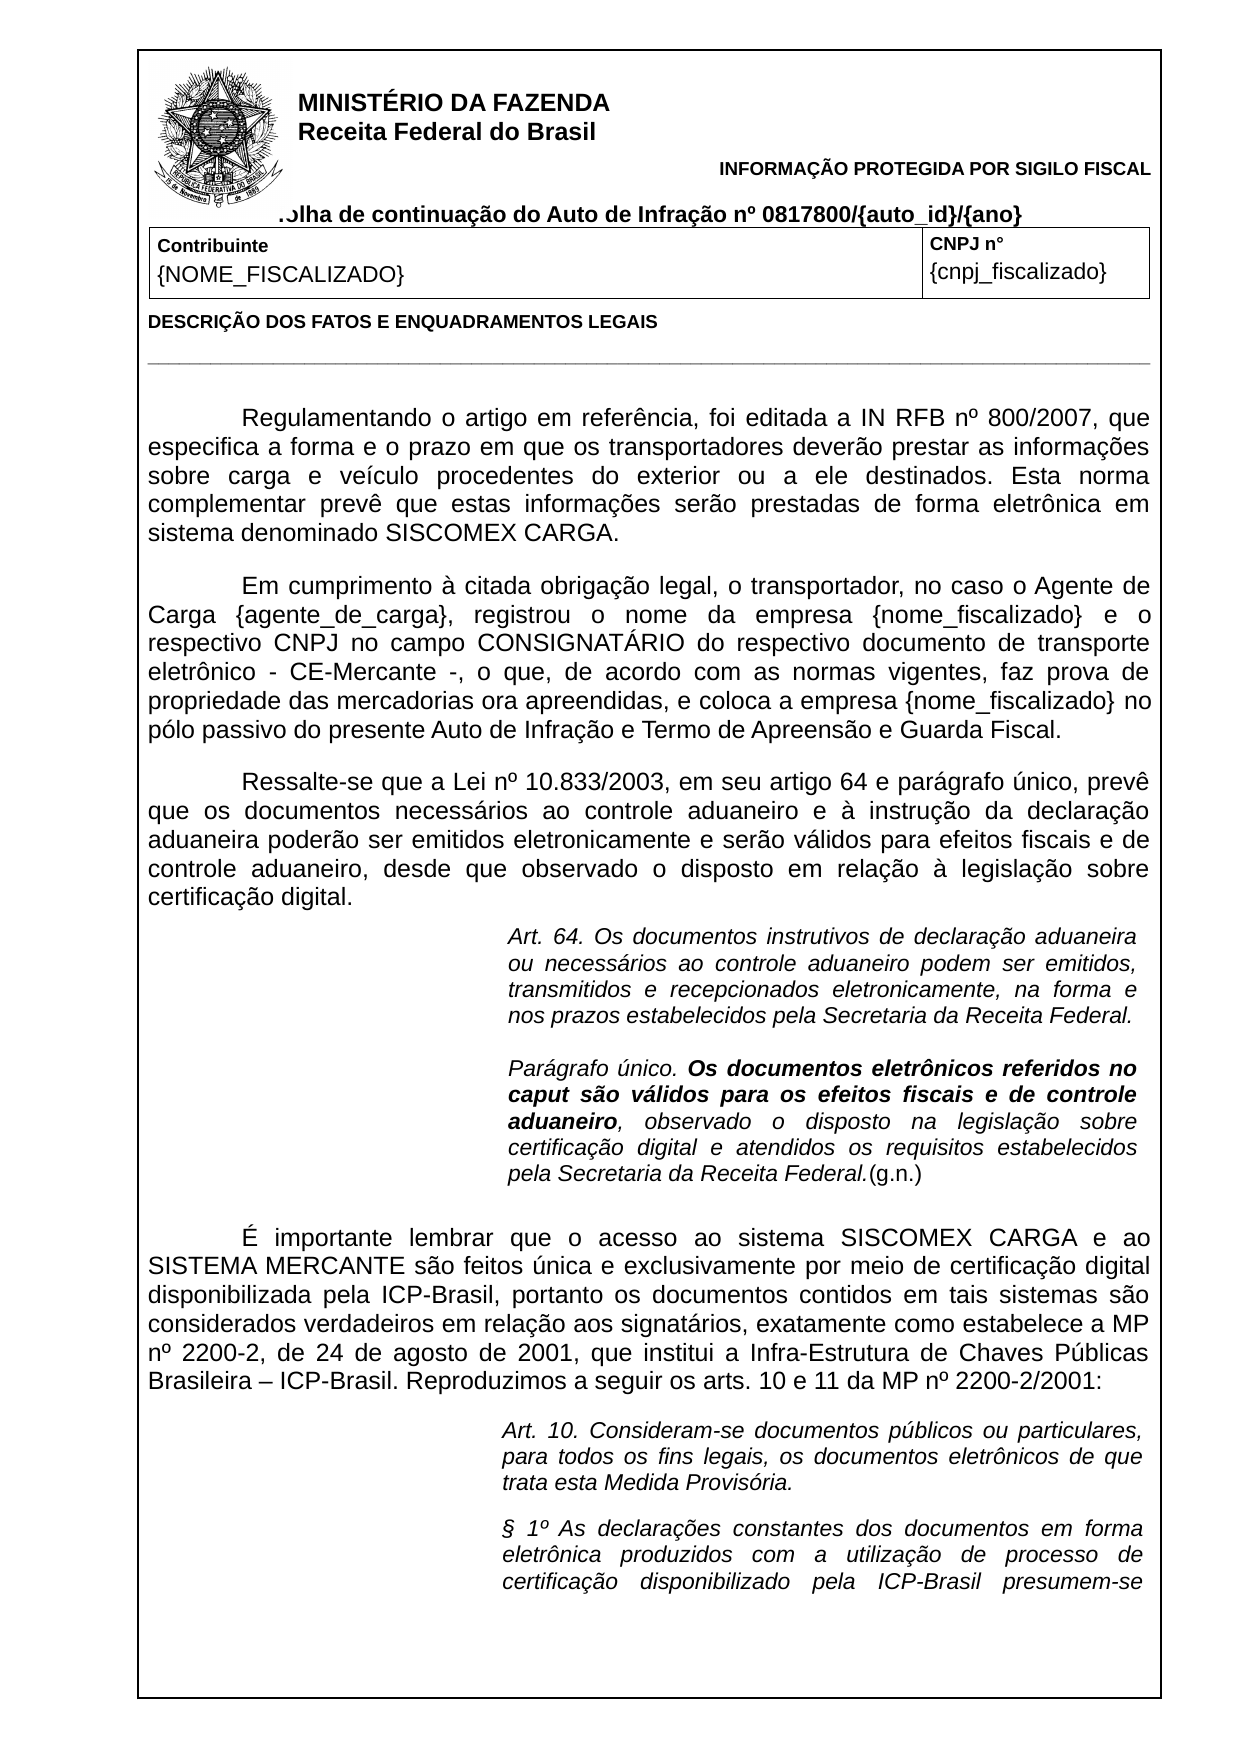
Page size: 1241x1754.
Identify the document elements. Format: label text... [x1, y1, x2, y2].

text É importante lembrar que o acesso ao sistema SISCOMEX CARGA e ao SISTEMA MERCANTE são feitos única e exclusivamente por meio de certificação digital disponibilizada pela ICP-Brasil, portanto os documentos contidos em tais sistemas são considerados verdadeiros em relação aos signatários, exatamente como estabelece a MP nº 2200-2, de 24 de agosto de 2001, que institui a Infra-Estrutura de Chaves Públicas Brasileira – ICP-Brasil. Reproduzimos a seguir os arts. 10 e 11 da MP nº 2200-2/2001: [148, 1223, 1152, 1395]
text Regulamentando o artigo em referência, foi editada a IN RFB nº 800/2007, que especifica a forma e o prazo em que os transportadores deverão prestar as informações sobre carga e veículo procedentes do exterior ou a ele destinados. Esta norma complementar prevê que estas informações serão prestadas de forma eletrônica em sistema denominado SISCOMEX CARGA. [148, 403, 1152, 547]
text Art. 10. Consideram-se documentos públicos ou particulares, para todos os fins legais, os documentos eletrônicos de que trata esta Medida Provisória. [502, 1417, 1146, 1496]
text Ressalte-se que a Lei nº 10.833/2003, em seu artigo 64 e parágrafo único, prevê que os documentos necessários ao controle aduaneiro e à instrução da declaração aduaneira poderão ser emitidos eletronicamente e serão válidos para efeitos fiscais e de controle aduaneiro, desde que observado o disposto em relação à legislação sobre certificação digital. [148, 767, 1152, 911]
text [502, 1515, 1146, 1594]
text Art. 64. Os documentos instrutivos de declaração aduaneira ou necessários ao controle aduaneiro podem ser emitidos, transmitidos e recepcionados eletronicamente, na forma e nos prazos estabelecidos pela Secretaria da Receita Federal. [508, 923, 1140, 1028]
text Parágrafo único. Os documentos eletrônicos referidos no caput são válidos para os efeitos fiscais e de controle aduaneiro, observado o disposto na legislação sobre certificação digital e atendidos os requisitos estabelecidos pela Secretaria da Receita Federal.(g.n.) [508, 1055, 1140, 1187]
text Em cumprimento à citada obrigação legal, o transportador, no caso o Agente de Carga {agente_de_carga}, registrou o nome da empresa {nome_fiscalizado} e o respectivo CNPJ no campo CONSIGNATÁRIO do respectivo documento de transporte eletrônico - CE-Mercante -, o que, de acordo com as normas vigentes, faz prova de propriedade das mercadorias ora apreendidas, e coloca a empresa {nome_fiscalizado} no pólo passivo do presente Auto de Infração e Termo de Apreensão e Guarda Fiscal. [148, 571, 1152, 743]
